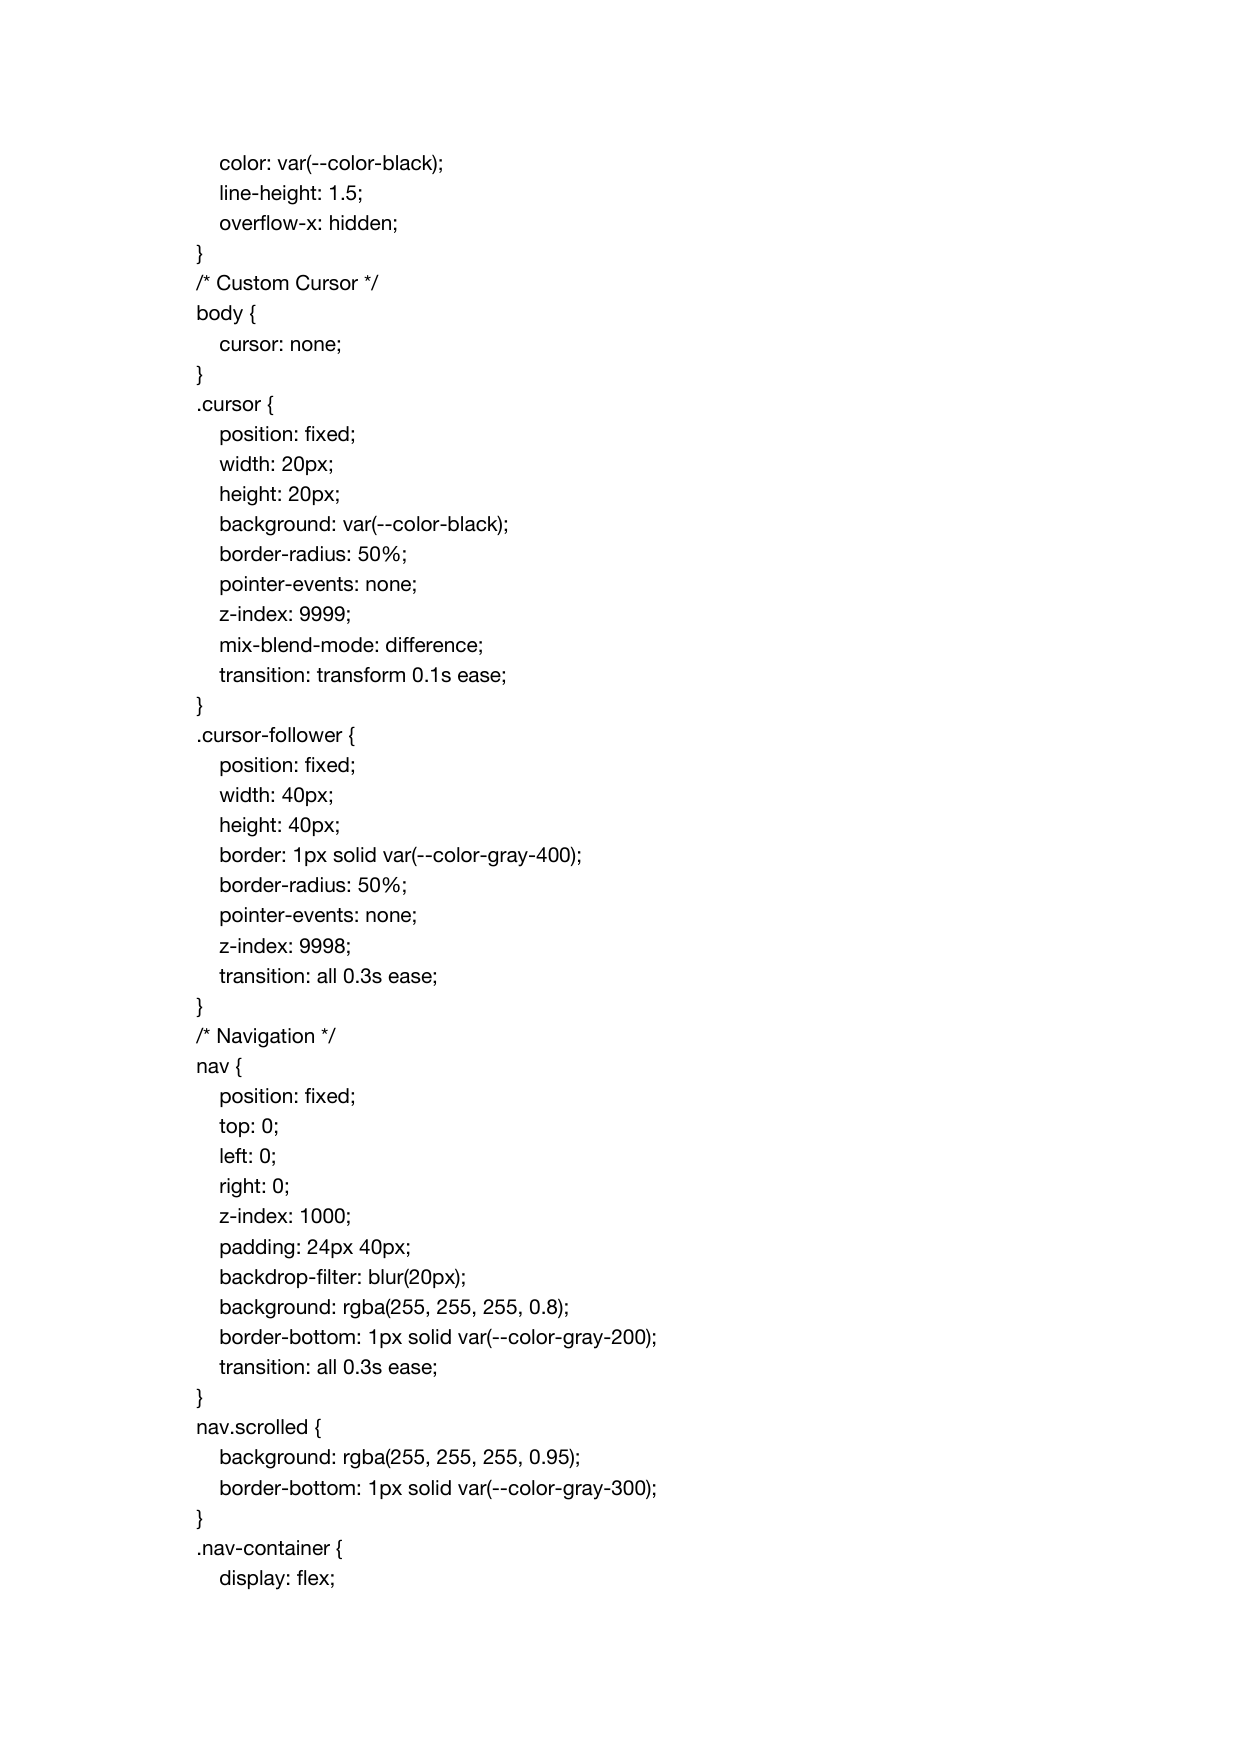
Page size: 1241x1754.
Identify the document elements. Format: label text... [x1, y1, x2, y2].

text } [150, 361, 1090, 387]
text height: 20px; [150, 481, 1090, 507]
text transition: all 0.3s ease; [150, 963, 1090, 989]
text pointer-events: none; [150, 903, 1090, 929]
text .nav-container { [150, 1535, 1090, 1561]
text position: fixed; [150, 752, 1090, 778]
text transition: transform 0.1s ease; [150, 662, 1090, 688]
text border-radius: 50%; [150, 541, 1090, 568]
text } [150, 1384, 1090, 1411]
text z-index: 1000; [150, 1204, 1090, 1230]
text background: rgba(255, 255, 255, 0.95); [150, 1444, 1090, 1471]
text } [150, 993, 1090, 1019]
text border-bottom: 1px solid var(--color-gray-300); [150, 1474, 1090, 1501]
text pointer-events: none; [150, 571, 1090, 598]
text position: fixed; [150, 421, 1090, 447]
text right: 0; [150, 1173, 1090, 1200]
text /* Navigation */ [150, 1023, 1090, 1049]
text .cursor { [150, 391, 1090, 417]
text transition: all 0.3s ease; [150, 1354, 1090, 1380]
text nav.scrolled { [150, 1414, 1090, 1441]
text mix-blend-mode: difference; [150, 632, 1090, 658]
text color: var(--color-black); [150, 150, 1090, 176]
text line-height: 1.5; [150, 180, 1090, 206]
text } [150, 240, 1090, 267]
text } [150, 1505, 1090, 1531]
text width: 40px; [150, 782, 1090, 808]
text width: 20px; [150, 451, 1090, 477]
text border: 1px solid var(--color-gray-400); [150, 842, 1090, 869]
text z-index: 9998; [150, 933, 1090, 959]
text position: fixed; [150, 1083, 1090, 1109]
text nav { [150, 1053, 1090, 1079]
text cursor: none; [150, 331, 1090, 357]
text /* Custom Cursor */ [150, 270, 1090, 297]
text backdrop-filter: blur(20px); [150, 1264, 1090, 1290]
text left: 0; [150, 1143, 1090, 1170]
text .cursor-follower { [150, 722, 1090, 748]
text overflow-x: hidden; [150, 210, 1090, 236]
text display: flex; [150, 1565, 1090, 1591]
text z-index: 9999; [150, 602, 1090, 628]
text background: var(--color-black); [150, 511, 1090, 537]
text padding: 24px 40px; [150, 1234, 1090, 1260]
text border-radius: 50%; [150, 872, 1090, 899]
text top: 0; [150, 1113, 1090, 1139]
text } [150, 692, 1090, 718]
text height: 40px; [150, 812, 1090, 838]
text border-bottom: 1px solid var(--color-gray-200); [150, 1324, 1090, 1350]
text body { [150, 301, 1090, 327]
text background: rgba(255, 255, 255, 0.8); [150, 1294, 1090, 1320]
